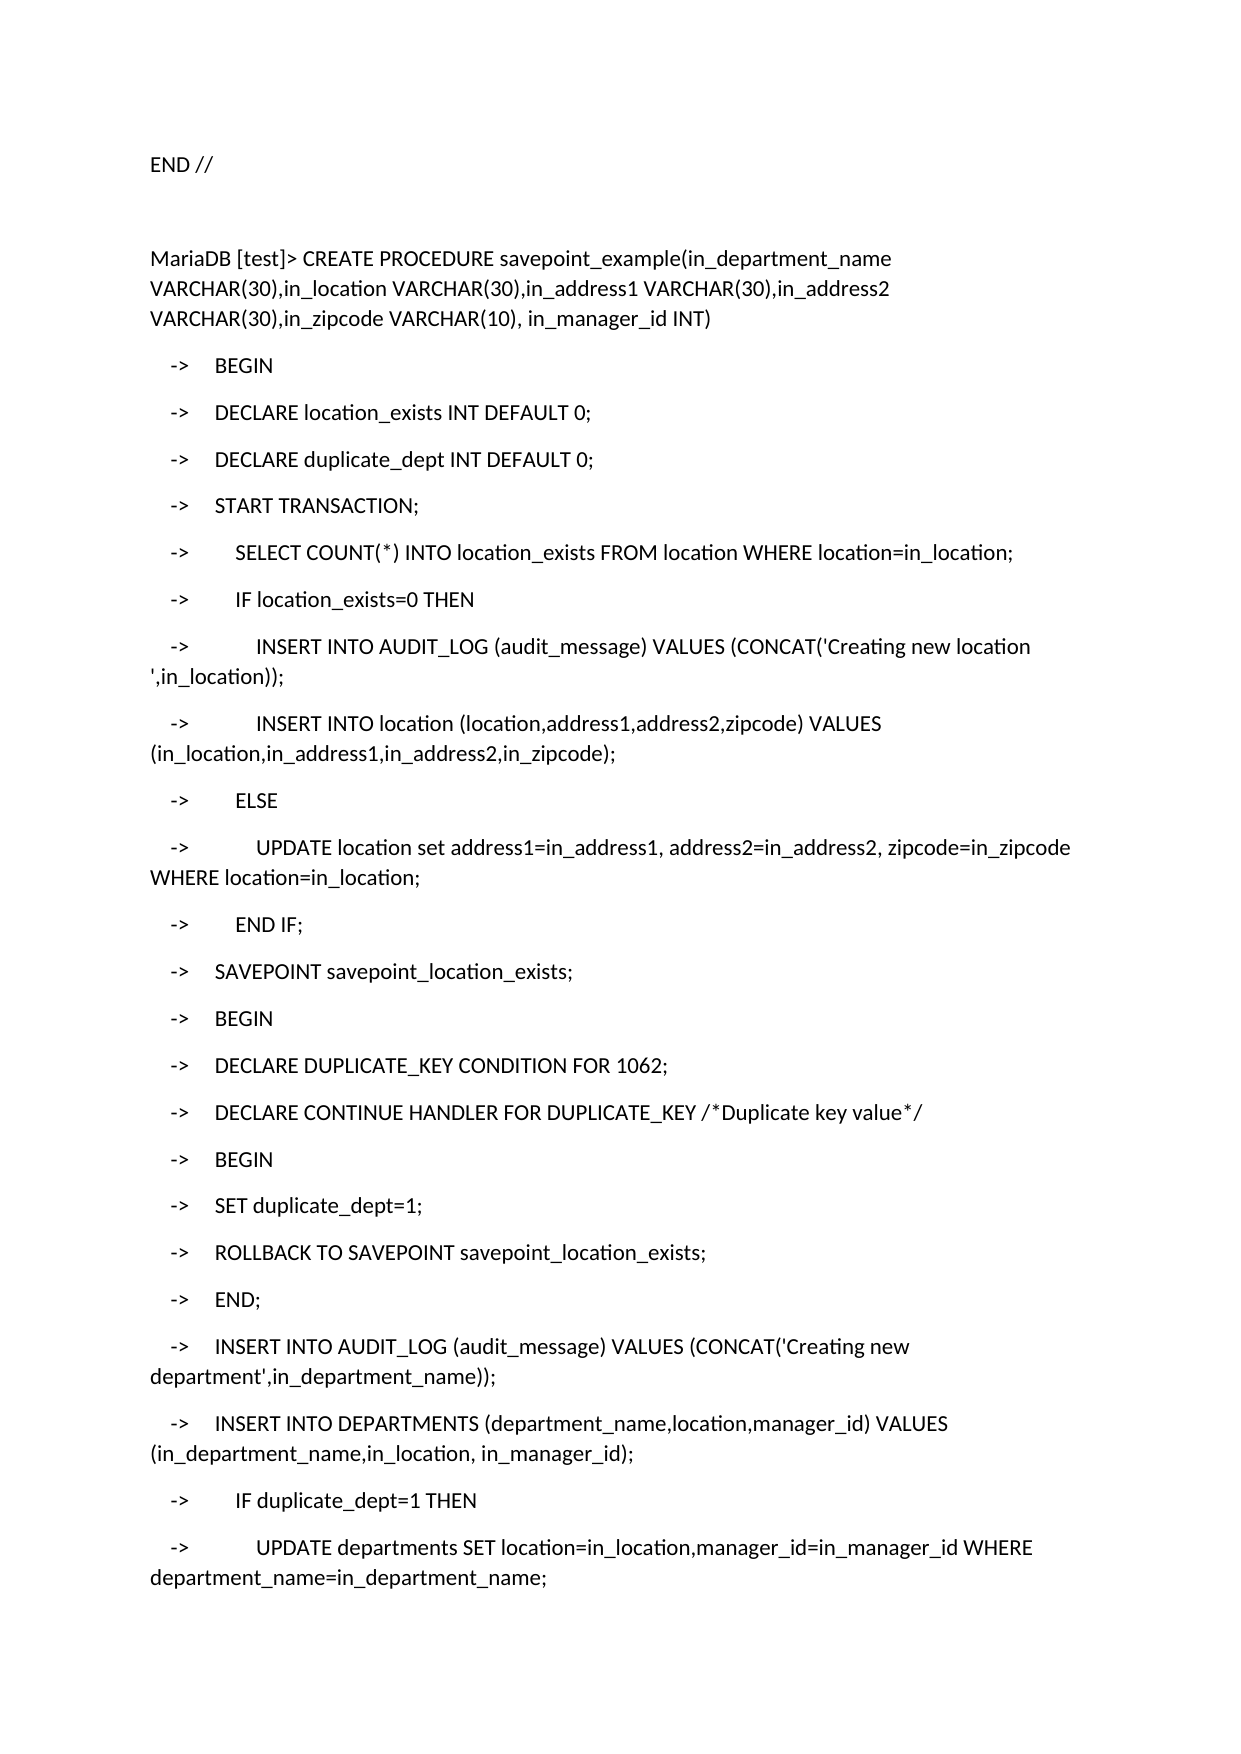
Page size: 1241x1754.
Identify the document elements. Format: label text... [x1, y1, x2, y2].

text -> DECLARE location_exists INT DEFAULT 0; [150, 398, 1090, 426]
text -> SET duplicate_dept=1; [150, 1192, 1090, 1220]
text -> INSERT INTO DEPARTMENTS (department_name,location,manager_id) VALUES (in_department_name,in_location, in_manager_id); [150, 1409, 1090, 1468]
text MariaDB [test]> CREATE PROCEDURE savepoint_example(in_department_name VARCHAR(30),in_location VARCHAR(30),in_address1 VARCHAR(30),in_address2 VARCHAR(30),in_zipcode VARCHAR(10), in_manager_id INT) [150, 244, 1090, 332]
text -> UPDATE departments SET location=in_location,manager_id=in_manager_id WHERE department_name=in_department_name; [150, 1533, 1090, 1592]
text -> IF duplicate_dept=1 THEN [150, 1486, 1090, 1514]
text -> INSERT INTO AUDIT_LOG (audit_message) VALUES (CONCAT('Creating new location ',in_location)); [150, 632, 1090, 691]
text -> SAVEPOINT savepoint_location_exists; [150, 957, 1090, 985]
text -> START TRANSACTION; [150, 492, 1090, 520]
text -> UPDATE location set address1=in_address1, address2=in_address2, zipcode=in_zipcode WHERE location=in_location; [150, 833, 1090, 892]
text -> INSERT INTO location (location,address1,address2,zipcode) VALUES (in_location,in_address1,in_address2,in_zipcode); [150, 709, 1090, 768]
text -> SELECT COUNT(*) INTO location_exists FROM location WHERE location=in_location; [150, 538, 1090, 567]
text -> ELSE [150, 786, 1090, 814]
text -> BEGIN [150, 1145, 1090, 1173]
text END // [150, 150, 1090, 178]
text -> IF location_exists=0 THEN [150, 585, 1090, 613]
text -> DECLARE DUPLICATE_KEY CONDITION FOR 1062; [150, 1051, 1090, 1079]
text -> DECLARE CONTINUE HANDLER FOR DUPLICATE_KEY /*Duplicate key value*/ [150, 1098, 1090, 1126]
text -> INSERT INTO AUDIT_LOG (audit_message) VALUES (CONCAT('Creating new department',in_department_name)); [150, 1332, 1090, 1391]
text -> END IF; [150, 910, 1090, 938]
text -> DECLARE duplicate_dept INT DEFAULT 0; [150, 445, 1090, 473]
text -> BEGIN [150, 351, 1090, 379]
text -> END; [150, 1285, 1090, 1313]
text -> BEGIN [150, 1004, 1090, 1032]
text -> ROLLBACK TO SAVEPOINT savepoint_location_exists; [150, 1238, 1090, 1267]
